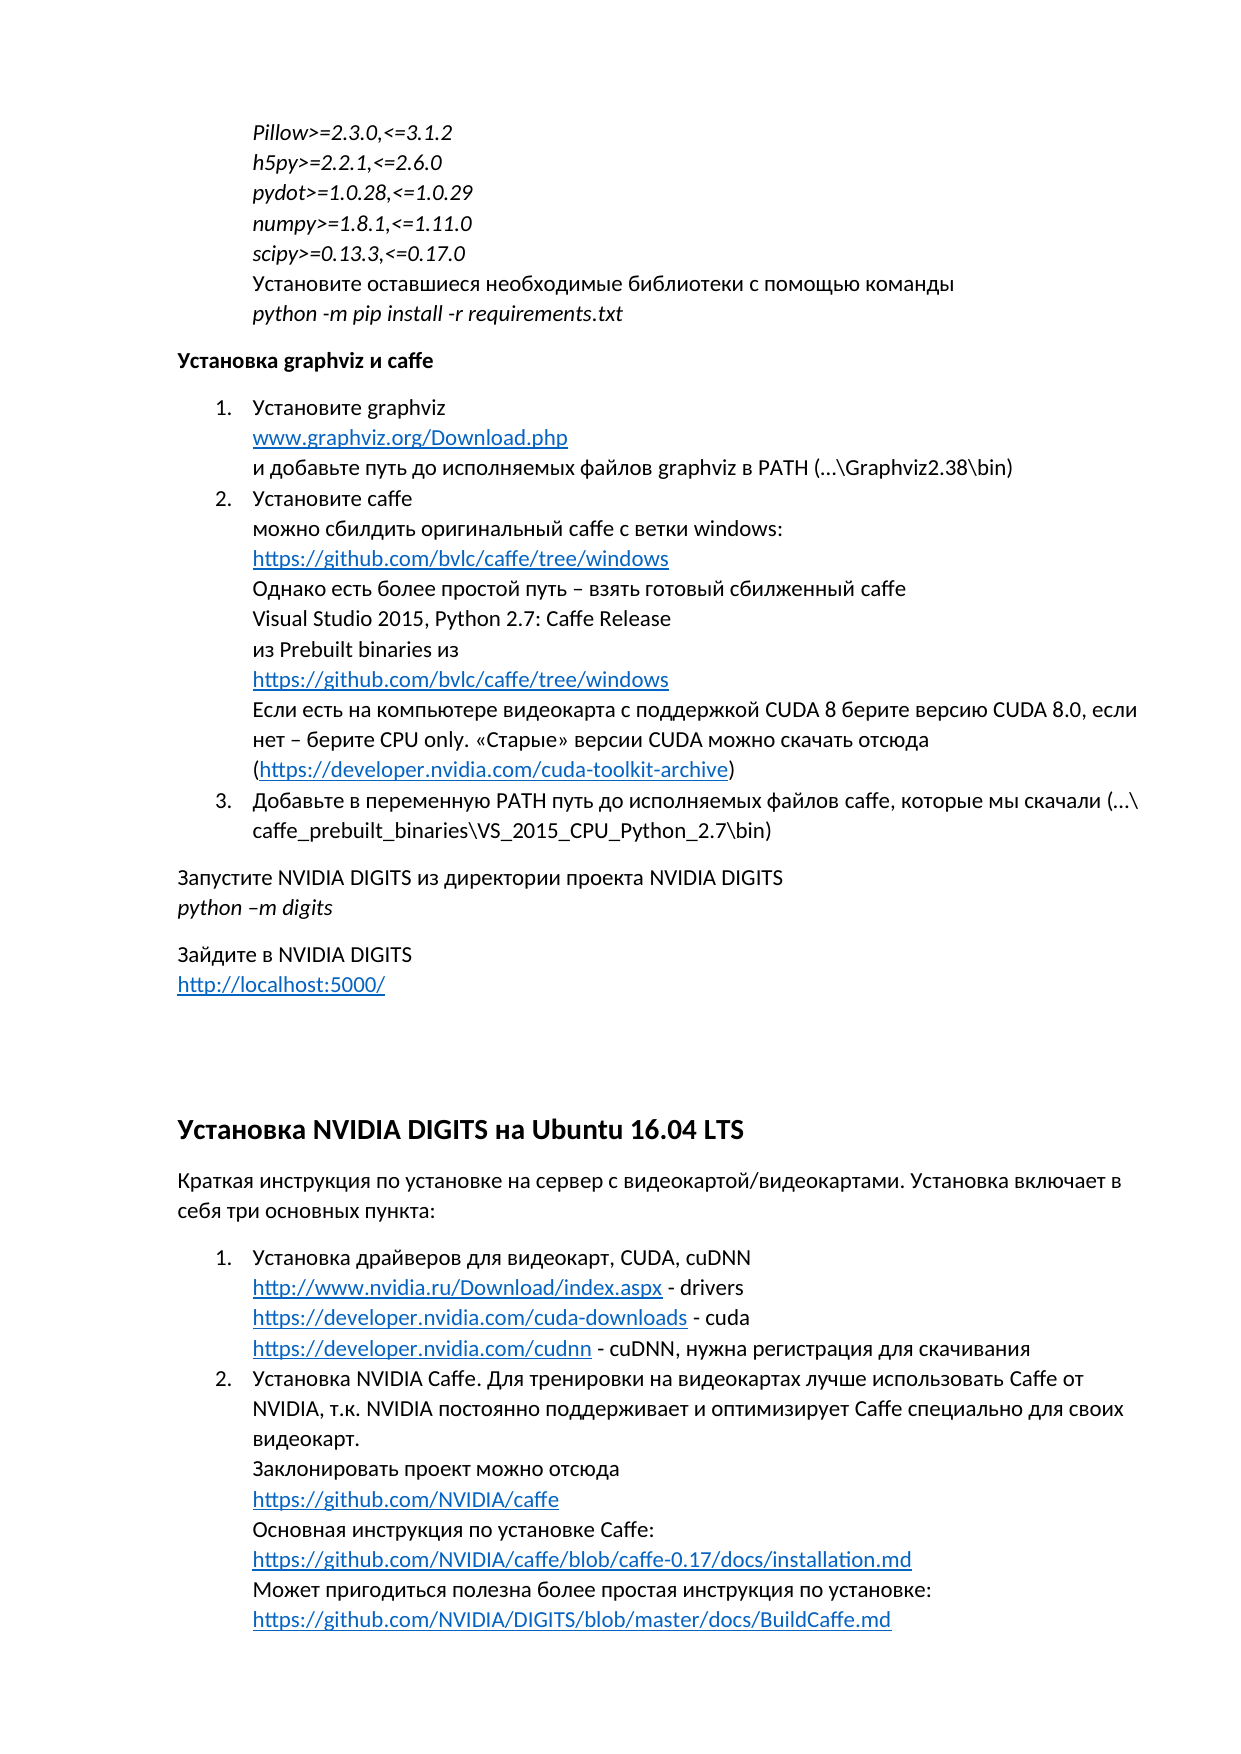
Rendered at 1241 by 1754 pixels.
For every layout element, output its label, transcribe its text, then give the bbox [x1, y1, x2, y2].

list Добавьте в переменную PATH путь до исполняемых файлов caffe, которые мы скачали (…\caffe_prebuilt_binaries\VS_2015_CPU_Python_2.7\bin) [215, 786, 1152, 844]
text Установка NVIDIA DIGITS на Ubuntu 16.04 LTS [177, 1111, 1152, 1146]
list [215, 118, 1152, 327]
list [215, 1364, 1152, 1633]
list Установите graphviz www.graphviz.org/Download.php и добавьте путь до исполняемых файлов graphviz в PATH (…\Graphviz2.38\bin) [215, 393, 1152, 482]
list Установите caffe можно сбилдить оригинальный caffe с ветки windows: https://github.com/bvlc/caffe/tree/windows Однако есть более простой путь – взять готовый сбилженный caffe Visual Studio 2015, Python 2.7: Caffe Release из Prebuilt binaries из https://github.com/bvlc/caffe/tree/windows Если есть на компьютере видеокарта с поддержкой CUDA 8 берите версию CUDA 8.0, если нет – берите CPU only. «Старые» версии CUDA можно скачать отсюда (https://developer.nvidia.com/cuda-toolkit-archive) [215, 484, 1152, 784]
text Краткая инструкция по установке на сервер с видеокартой/видеокартами. Установка включает в себя три основных пункта: [177, 1166, 1152, 1224]
text Установка graphviz и caffe [177, 346, 1152, 374]
list Установка драйверов для видеокарт, CUDA, cuDNN http://www.nvidia.ru/Download/index.aspx - drivers https://developer.nvidia.com/cuda-downloads - cuda https://developer.nvidia.com/cudnn - cuDNN, нужна регистрация для скачивания [215, 1243, 1152, 1362]
text Запустите NVIDIA DIGITS из директории проекта NVIDIA DIGITS python –m digits [177, 863, 1152, 921]
text Зайдите в NVIDIA DIGITS http://localhost:5000/ [177, 940, 1152, 998]
